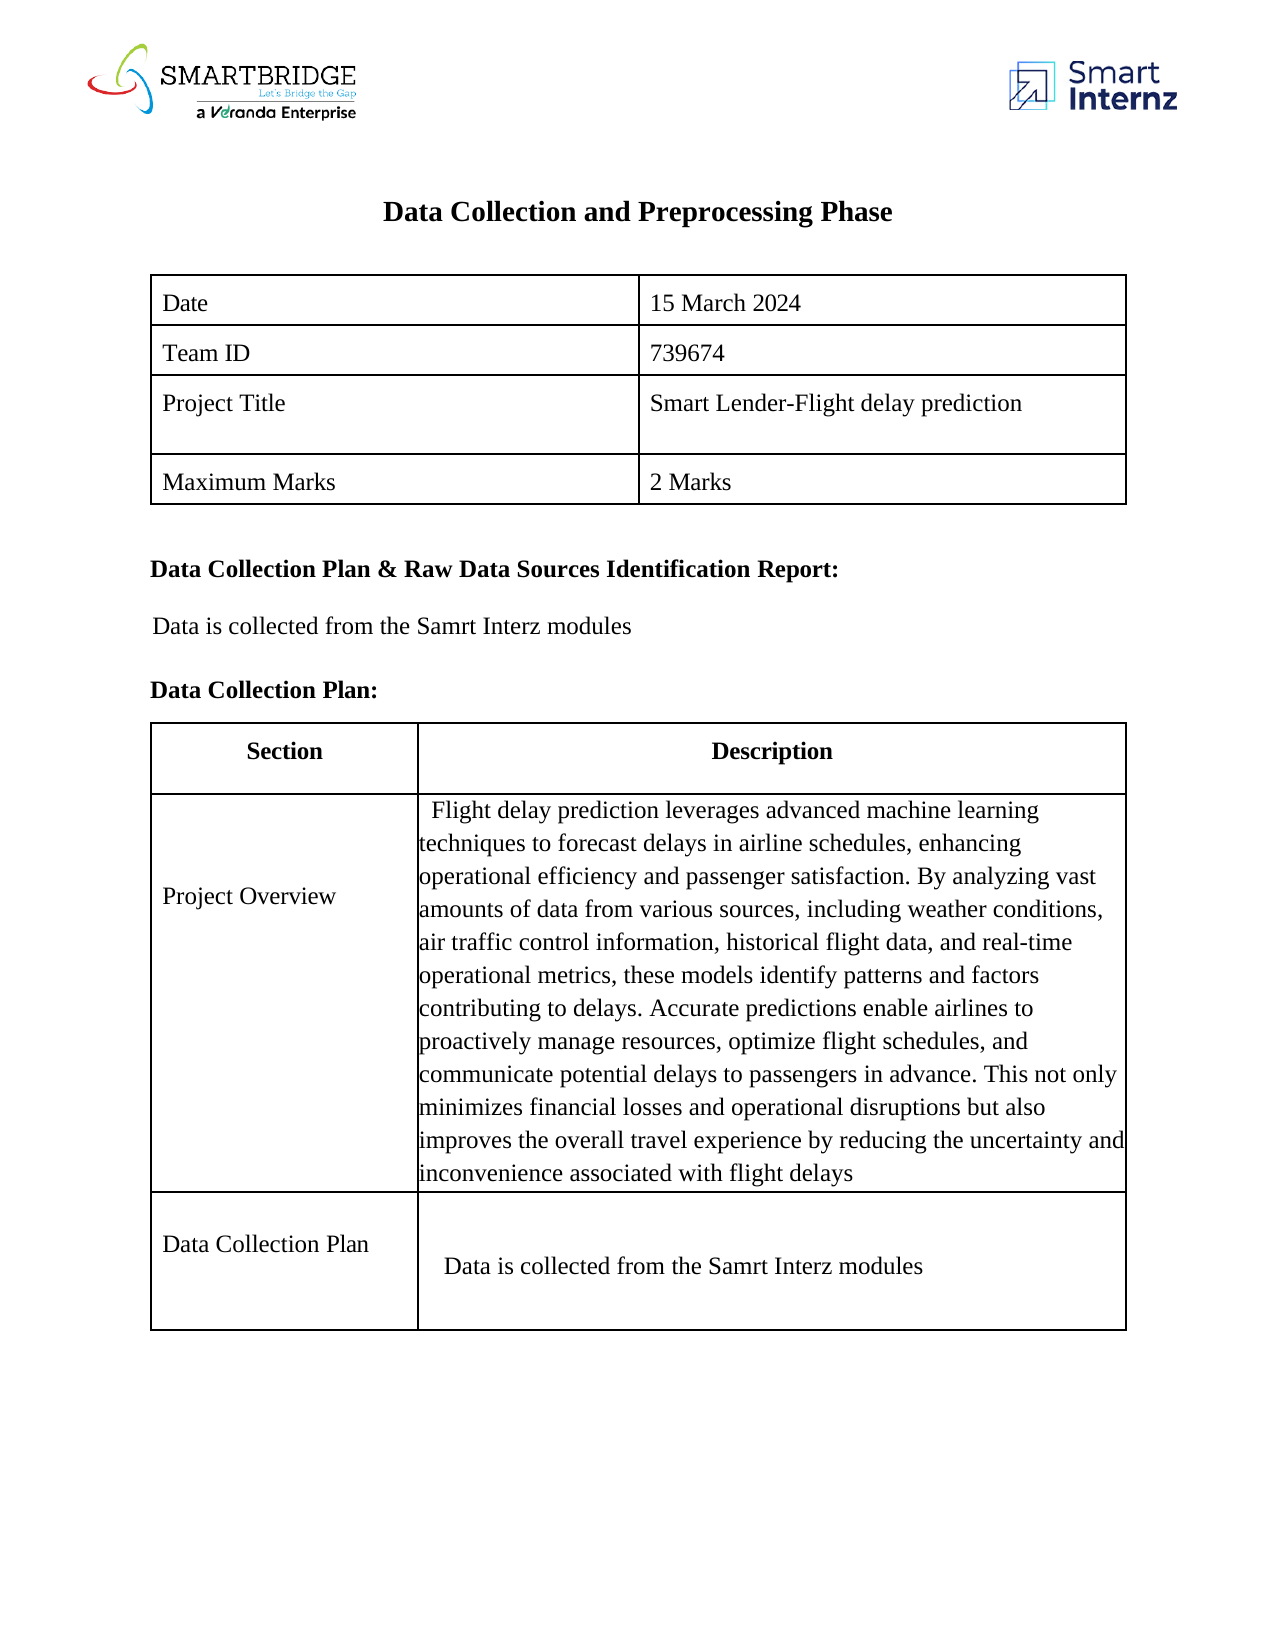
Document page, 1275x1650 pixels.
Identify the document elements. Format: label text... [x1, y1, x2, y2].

table_cell Project Title [152, 376, 638, 453]
picture [73, 20, 371, 143]
text Data Collection Plan & Raw Data Sources Identification Report: [150, 554, 1139, 583]
picture [1004, 61, 1182, 110]
table_cell Flight delay prediction leverages advanced machine learning techniques to forecast delays in airline schedules, enhancing operational efficiency and passenger satisfaction. By analyzing vast amounts of data from various sources, including weather conditions, air traffic control information, historical flight data, and real-time operational metrics, these models identify patterns and factors contributing to delays. Accurate predictions enable airlines to proactively manage resources, optimize flight schedules, and communicate potential delays to passengers in advance. This not only minimizes financial losses and operational disruptions but also improves the overall travel experience by reducing the uncertainty and inconvenience associated with flight delays [419, 795, 1125, 1191]
table_cell Maximum Marks [152, 455, 638, 503]
table_cell Smart Lender-Flight delay prediction [640, 376, 1125, 453]
title Data Collection and Preprocessing Phase [139, 194, 1136, 228]
text Data is collected from the Samrt Interz modules [139, 611, 1139, 640]
table_header Section [152, 724, 417, 793]
table_header Description [419, 724, 1125, 793]
table_cell 739674 [640, 326, 1125, 374]
table_cell Data is collected from the Samrt Interz modules [419, 1193, 1125, 1329]
table_cell Data Collection Plan [152, 1193, 417, 1329]
table_header 15 March 2024 [640, 276, 1125, 324]
table_cell Team ID [152, 326, 638, 374]
text Data Collection Plan: [150, 676, 1139, 704]
table_cell 2 Marks [640, 455, 1125, 503]
table_header Date [152, 276, 638, 324]
table_cell Project Overview [152, 795, 417, 1191]
